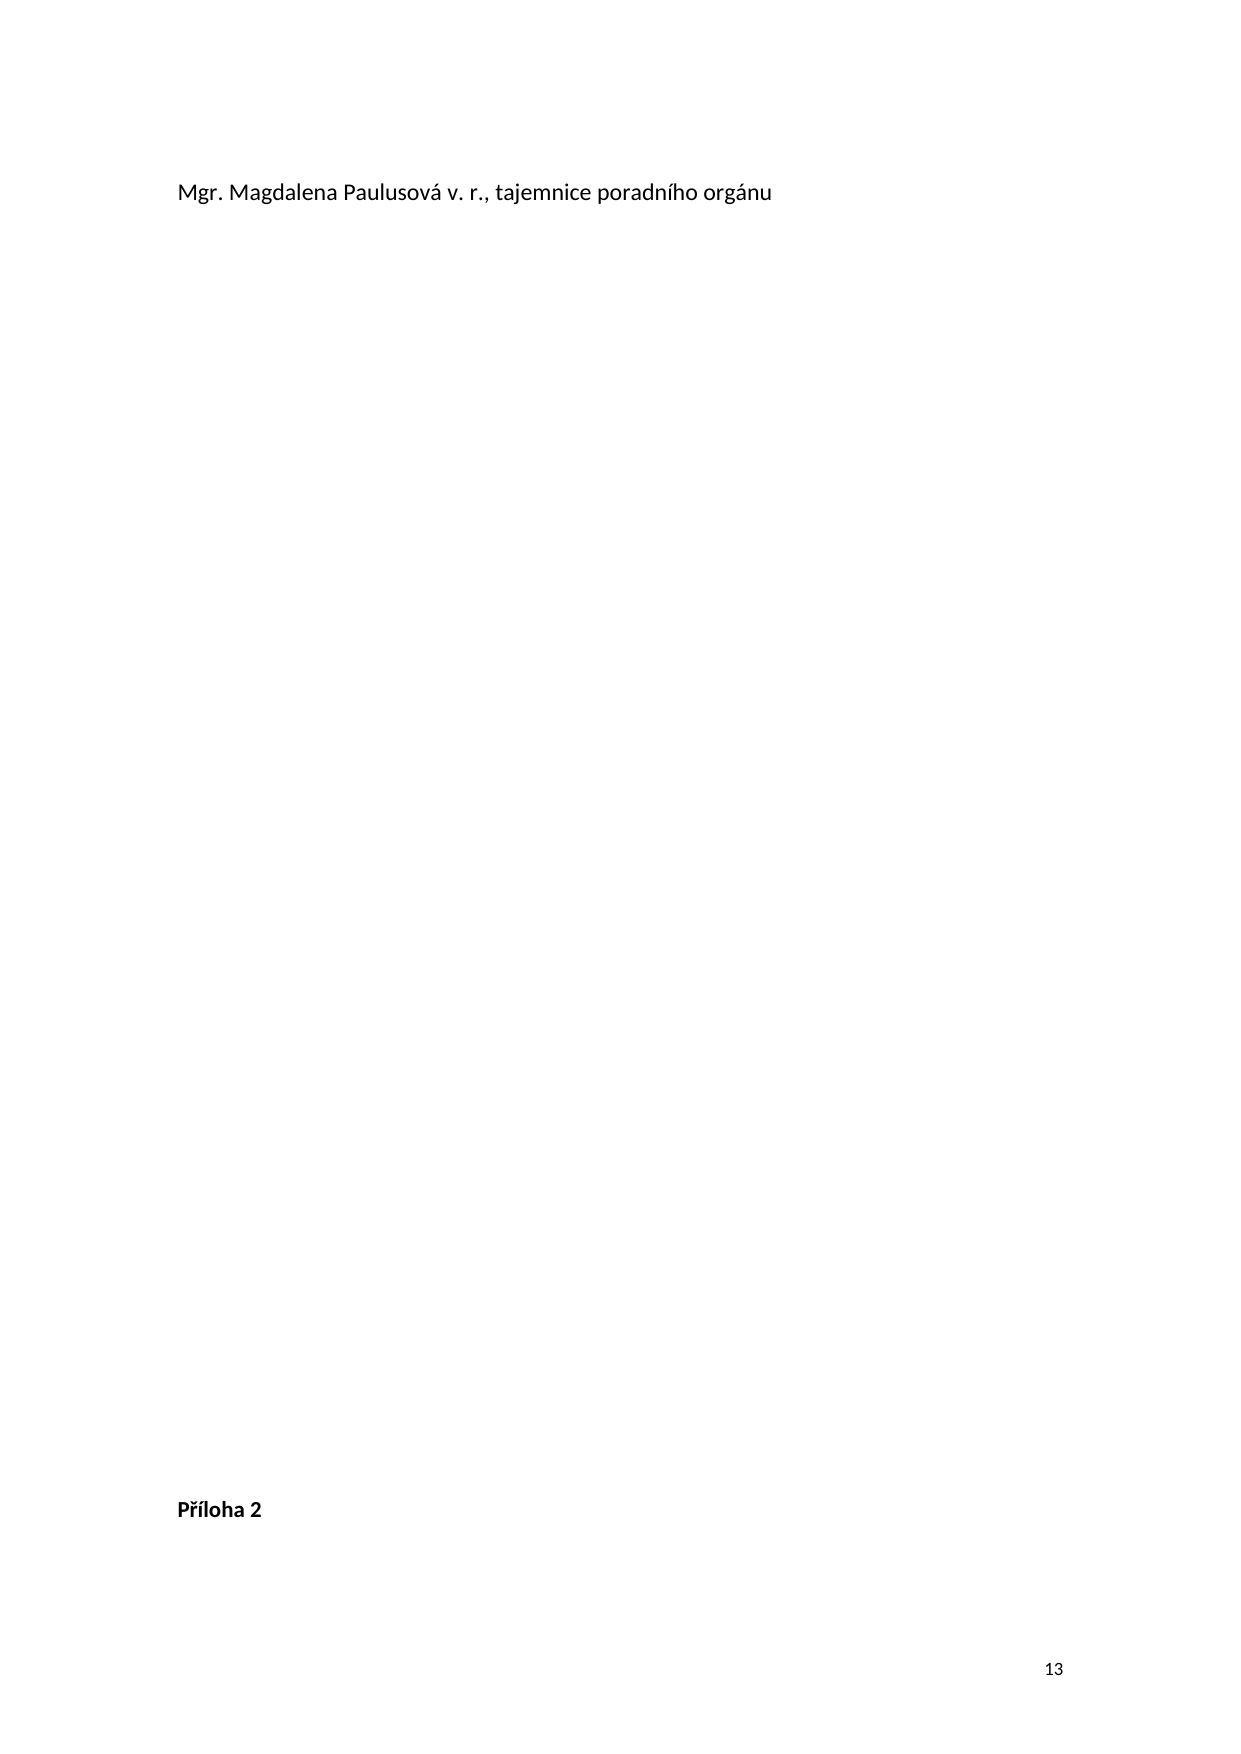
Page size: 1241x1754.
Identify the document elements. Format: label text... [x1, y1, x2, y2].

text Příloha 2 [177, 1495, 1063, 1523]
text Mgr. Magdalena Paulusová v. r., tajemnice poradního orgánu [177, 177, 1063, 206]
